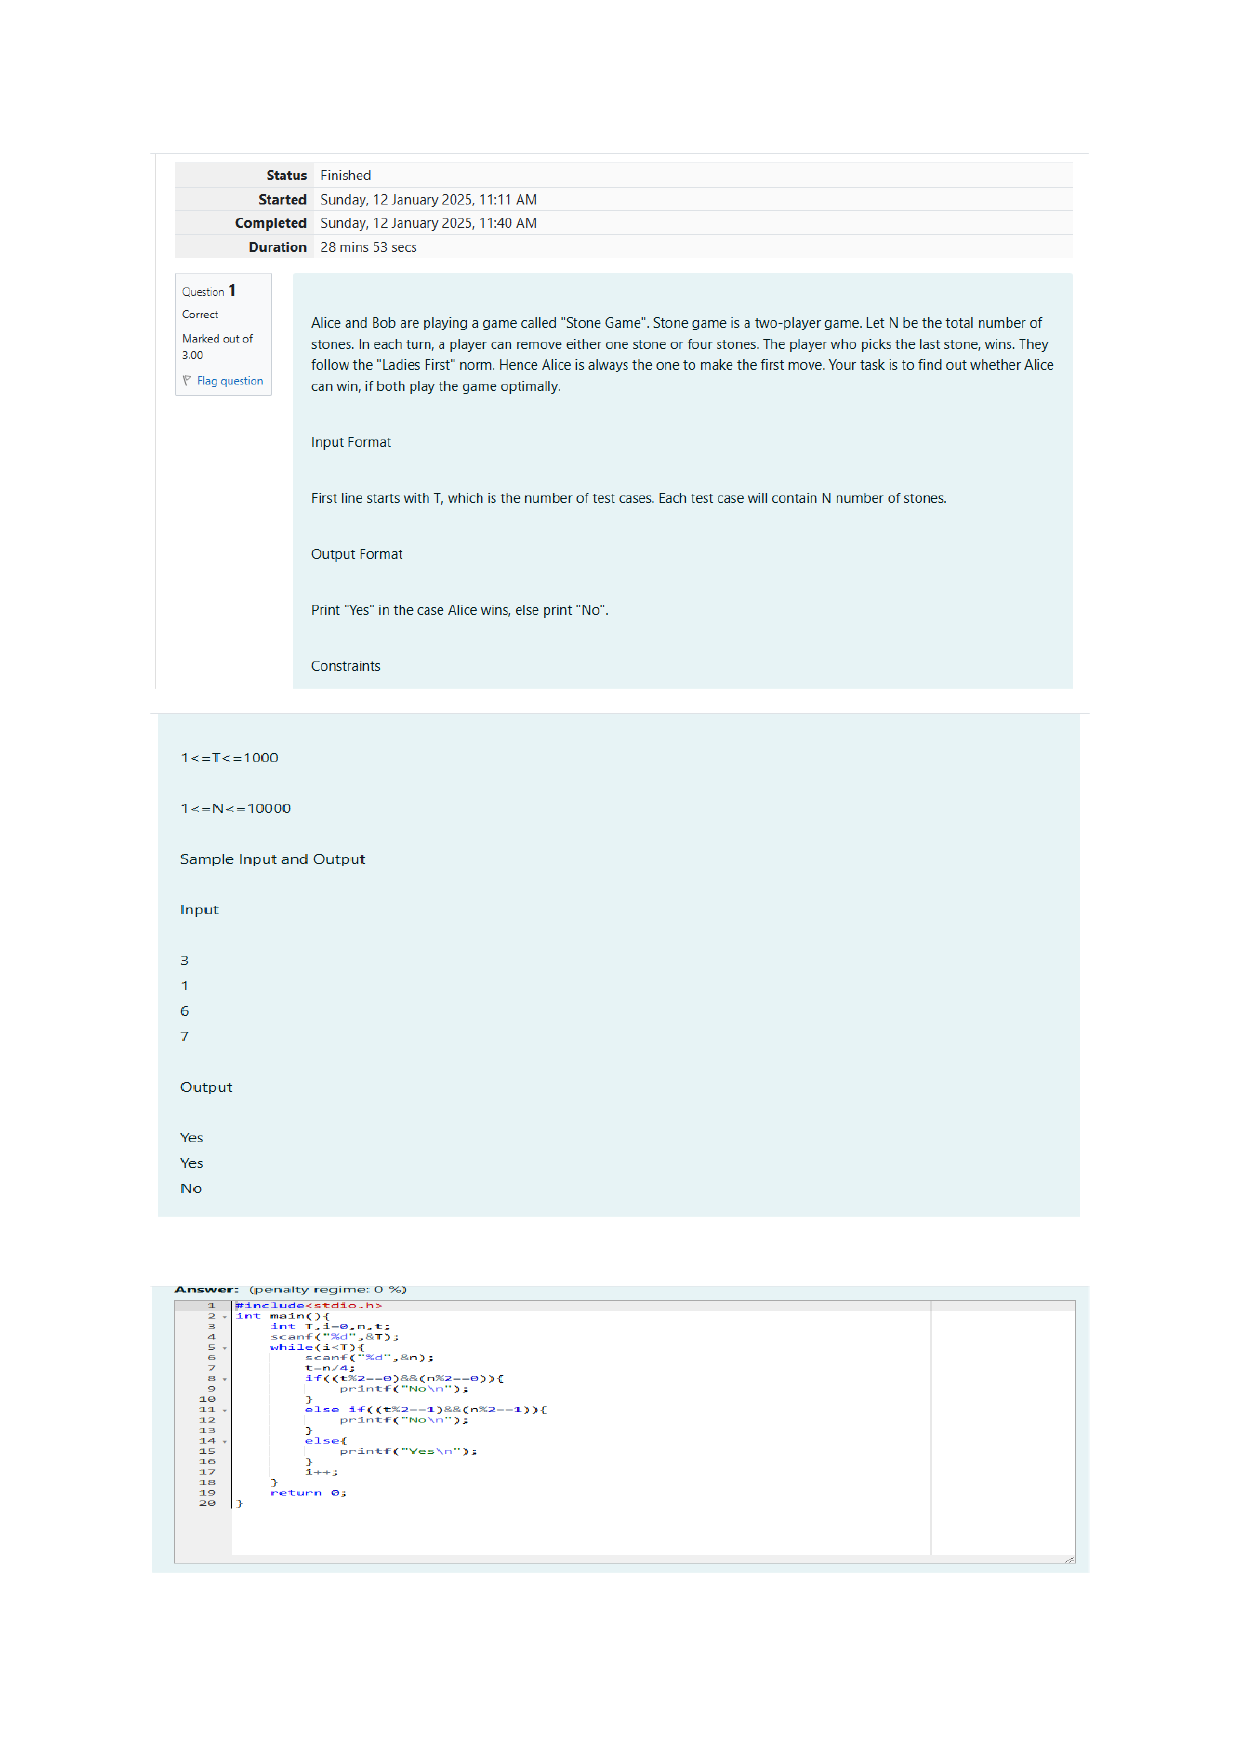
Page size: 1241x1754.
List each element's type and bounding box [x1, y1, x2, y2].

picture [150, 707, 1090, 1217]
picture [150, 150, 1089, 689]
picture [150, 1282, 1090, 1573]
